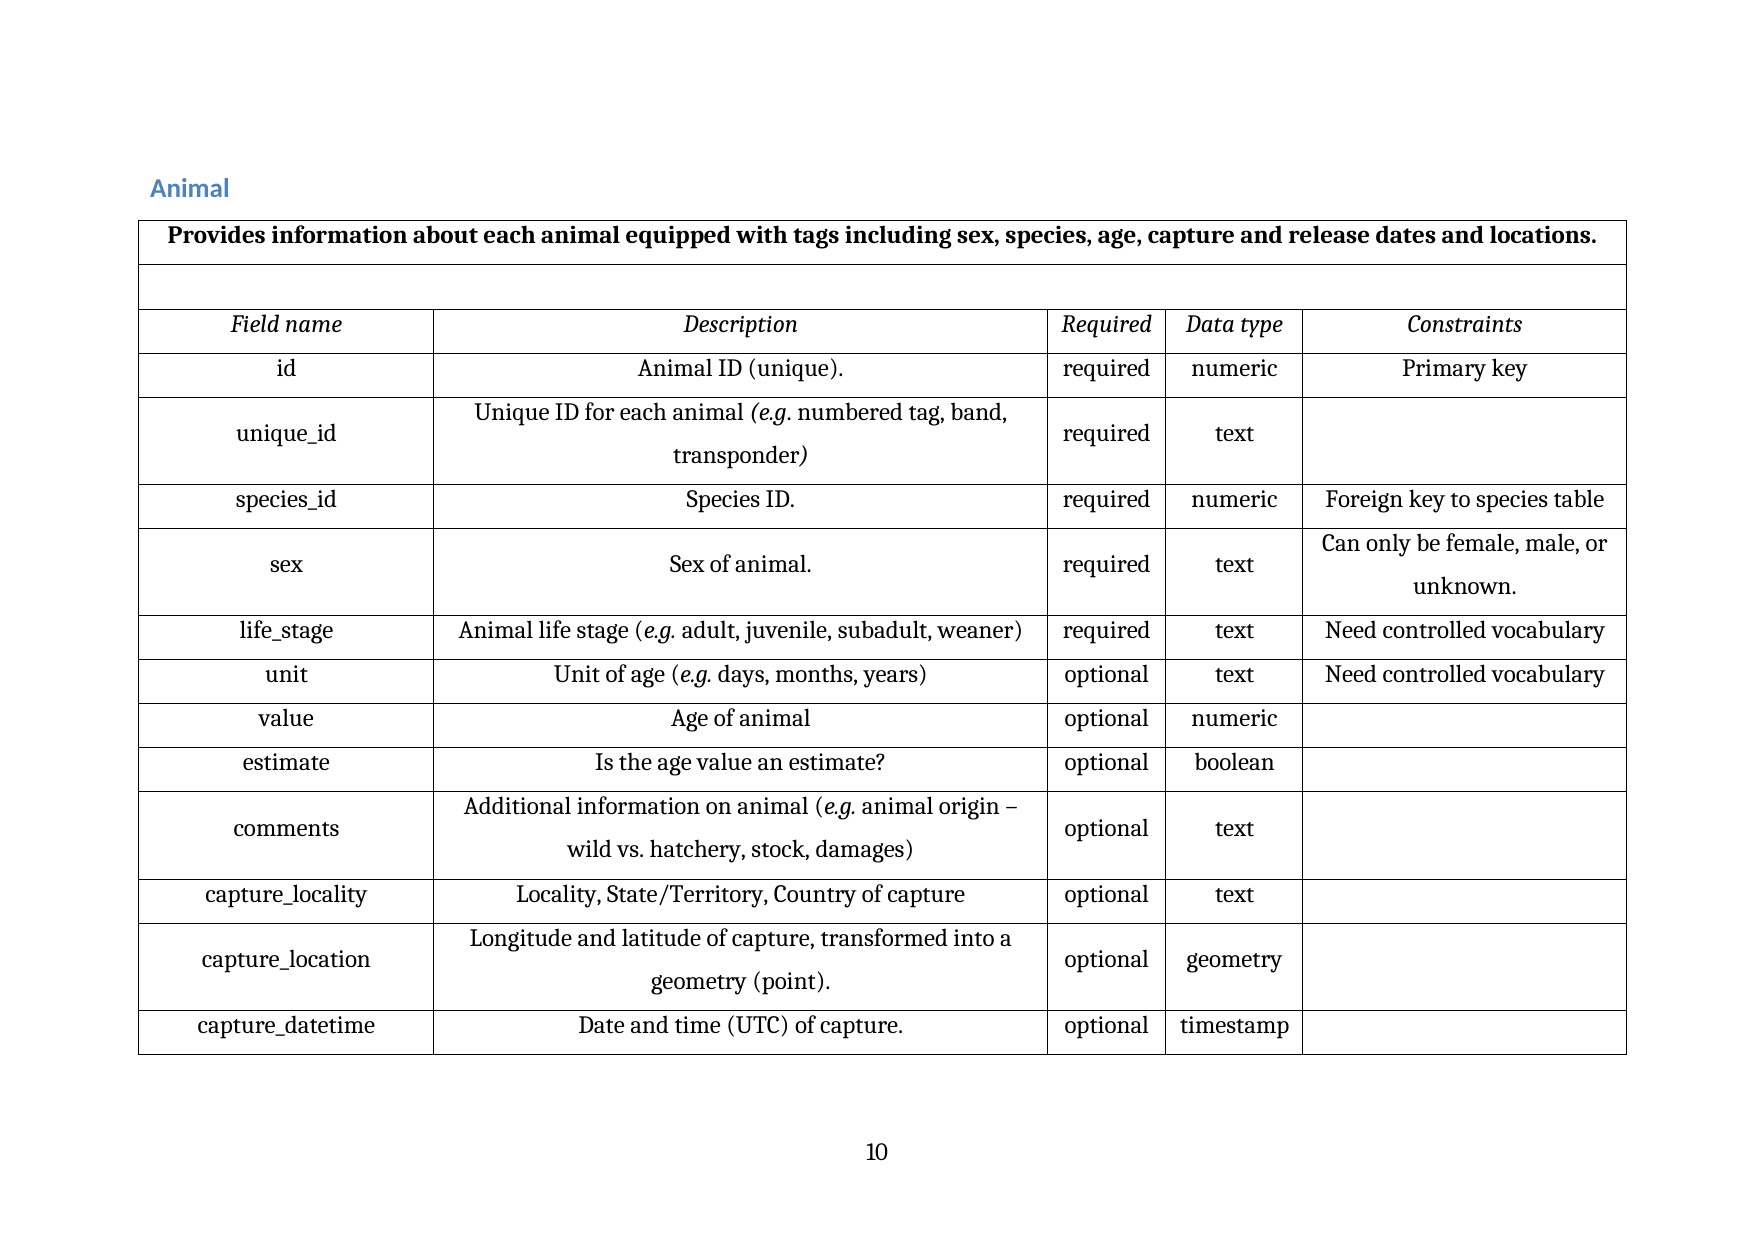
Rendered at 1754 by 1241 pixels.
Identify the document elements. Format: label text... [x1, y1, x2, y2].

table_cell [1303, 398, 1626, 484]
table_cell text [1166, 660, 1302, 703]
table_cell text [1166, 529, 1302, 615]
table_cell [1303, 792, 1626, 878]
table_cell Species ID. [434, 485, 1047, 528]
subtitle Animal [150, 171, 1604, 204]
table_cell estimate [139, 748, 433, 791]
table_cell Field name [139, 310, 433, 352]
table_cell Need controlled vocabulary [1303, 616, 1626, 659]
table_cell value [139, 704, 433, 747]
table_cell geometry [1166, 924, 1302, 1010]
table_cell Additional information on animal (e.g. animal origin – wild vs. hatchery, stock, damages) [434, 792, 1047, 878]
table_cell Sex of animal. [434, 529, 1047, 615]
table_cell optional [1048, 1011, 1165, 1054]
table_cell [1303, 880, 1626, 922]
table_cell text [1166, 616, 1302, 659]
table_cell capture_locality [139, 880, 433, 922]
table_cell Animal ID (unique). [434, 354, 1047, 397]
table_cell Foreign key to species table [1303, 485, 1626, 528]
table_cell required [1048, 616, 1165, 659]
table_cell timestamp [1166, 1011, 1302, 1054]
table_cell text [1166, 398, 1302, 484]
table_cell required [1048, 398, 1165, 484]
table_cell capture_location [139, 924, 433, 1010]
table_cell [1303, 704, 1626, 747]
table_cell numeric [1166, 485, 1302, 528]
table_cell optional [1048, 880, 1165, 922]
table_cell optional [1048, 924, 1165, 1010]
table_cell required [1048, 529, 1165, 615]
table_cell Constraints [1303, 310, 1626, 352]
table_cell text [1166, 792, 1302, 878]
table_cell Description [434, 310, 1047, 352]
table_cell Data type [1166, 310, 1302, 352]
table_cell required [1048, 485, 1165, 528]
table_cell life_stage [139, 616, 433, 659]
table_cell id [139, 354, 433, 397]
table_cell Date and time (UTC) of capture. [434, 1011, 1047, 1054]
table_cell numeric [1166, 704, 1302, 747]
table_cell Age of animal [434, 704, 1047, 747]
table_cell optional [1048, 660, 1165, 703]
table_cell sex [139, 529, 433, 615]
table_cell Unique ID for each animal (e.g. numbered tag, band, transponder) [434, 398, 1047, 484]
table_cell Required [1048, 310, 1165, 352]
table_cell Unit of age (e.g. days, months, years) [434, 660, 1047, 703]
table_cell unique_id [139, 398, 433, 484]
table_cell optional [1048, 792, 1165, 878]
table_cell Animal life stage (e.g. adult, juvenile, subadult, weaner) [434, 616, 1047, 659]
table_cell text [1166, 880, 1302, 922]
table_cell comments [139, 792, 433, 878]
table_cell numeric [1166, 354, 1302, 397]
table_cell Need controlled vocabulary [1303, 660, 1626, 703]
table_cell unit [139, 660, 433, 703]
table_cell boolean [1166, 748, 1302, 791]
table_cell Primary key [1303, 354, 1626, 397]
table_cell [1303, 1011, 1626, 1054]
table_cell optional [1048, 748, 1165, 791]
table_cell [1303, 748, 1626, 791]
table_cell [139, 265, 1626, 308]
table_cell required [1048, 354, 1165, 397]
table_cell Can only be female, male, or unknown. [1303, 529, 1626, 615]
table_cell [1303, 924, 1626, 1010]
table_cell optional [1048, 704, 1165, 747]
table_header Provides information about each animal equipped with tags including sex, species, age, capture and release dates and locations. [139, 221, 1626, 264]
table_cell Locality, State/Territory, Country of capture [434, 880, 1047, 922]
table_cell capture_datetime [139, 1011, 433, 1054]
table_cell species_id [139, 485, 433, 528]
table_cell Longitude and latitude of capture, transformed into a geometry (point). [434, 924, 1047, 1010]
table_cell Is the age value an estimate? [434, 748, 1047, 791]
